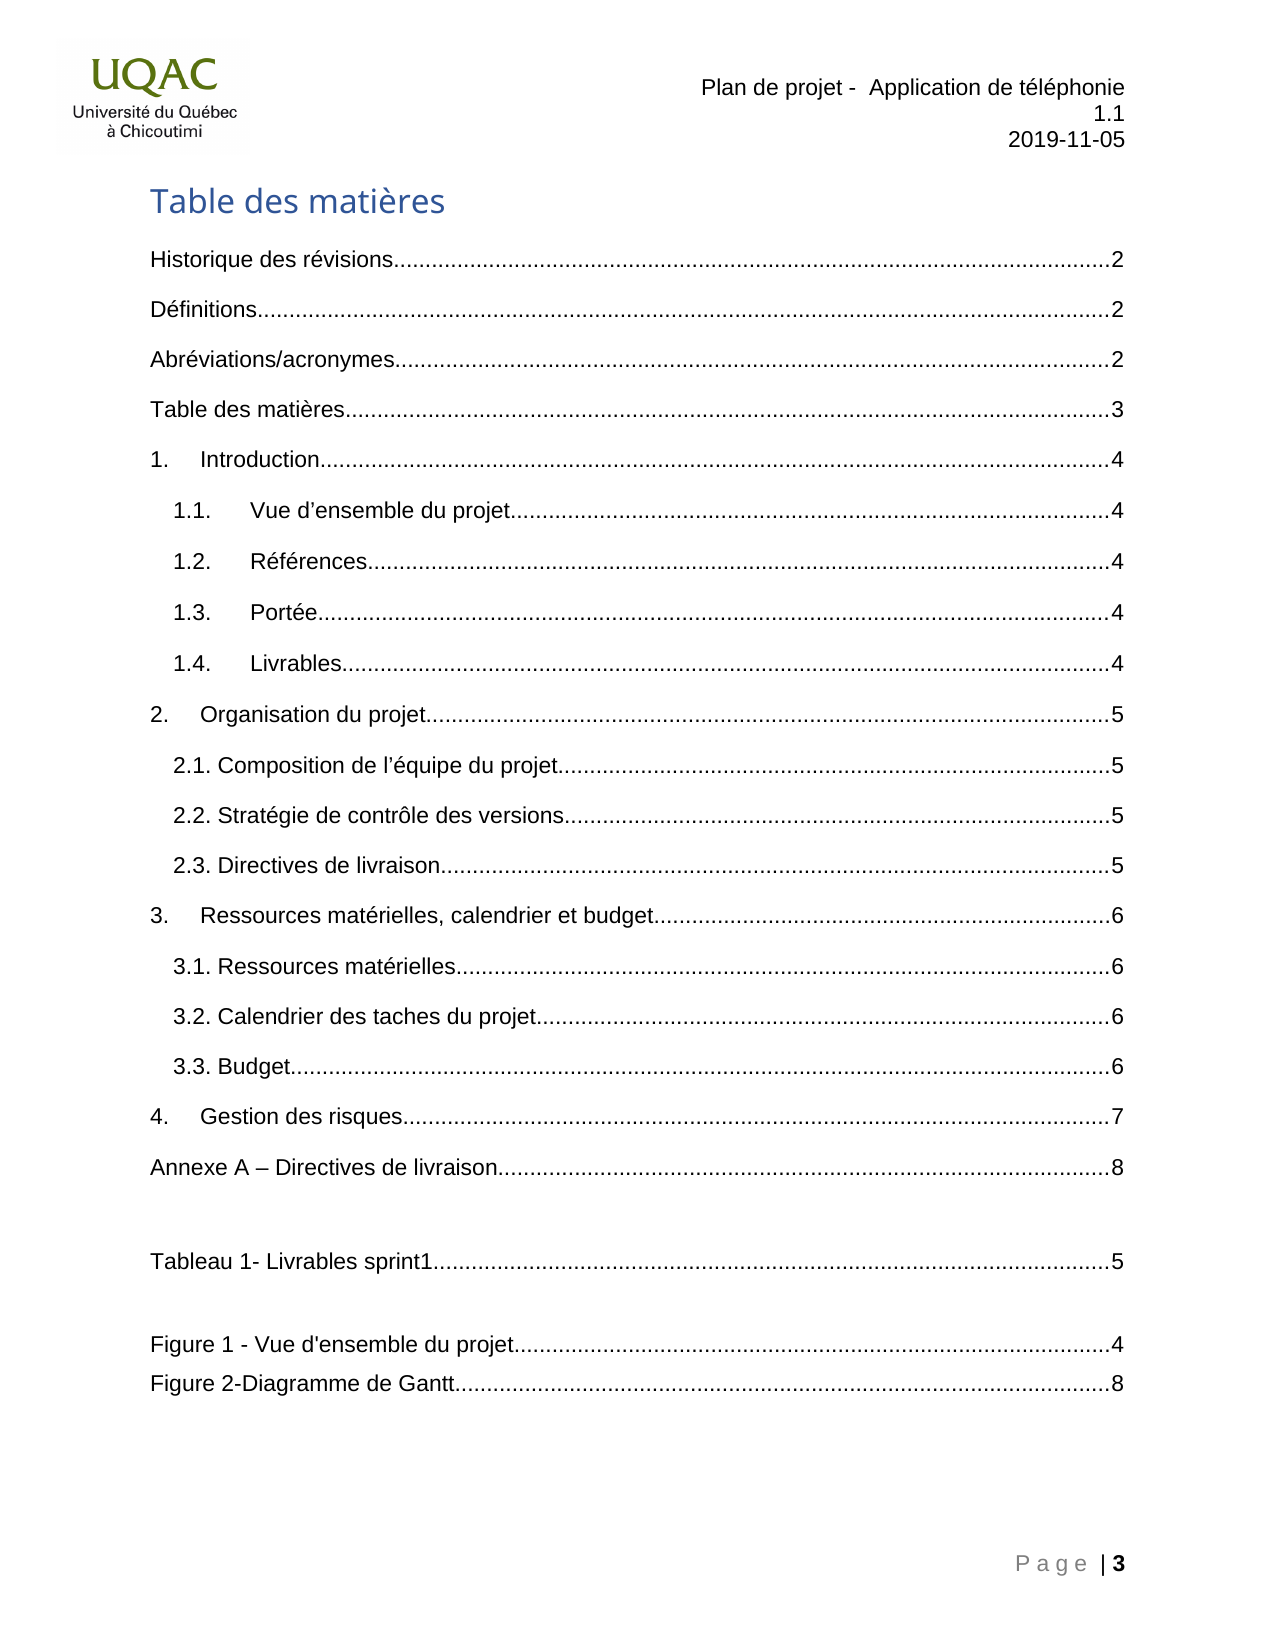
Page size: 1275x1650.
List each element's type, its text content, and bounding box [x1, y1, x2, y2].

text Figure 1 - Vue d'ensemble du projet 4 [150, 1331, 1125, 1357]
text Tableau 1- Livrables sprint1 5 [150, 1248, 1125, 1274]
text Figure 2-Diagramme de Gantt 8 [150, 1370, 1125, 1397]
picture [56, 38, 251, 155]
